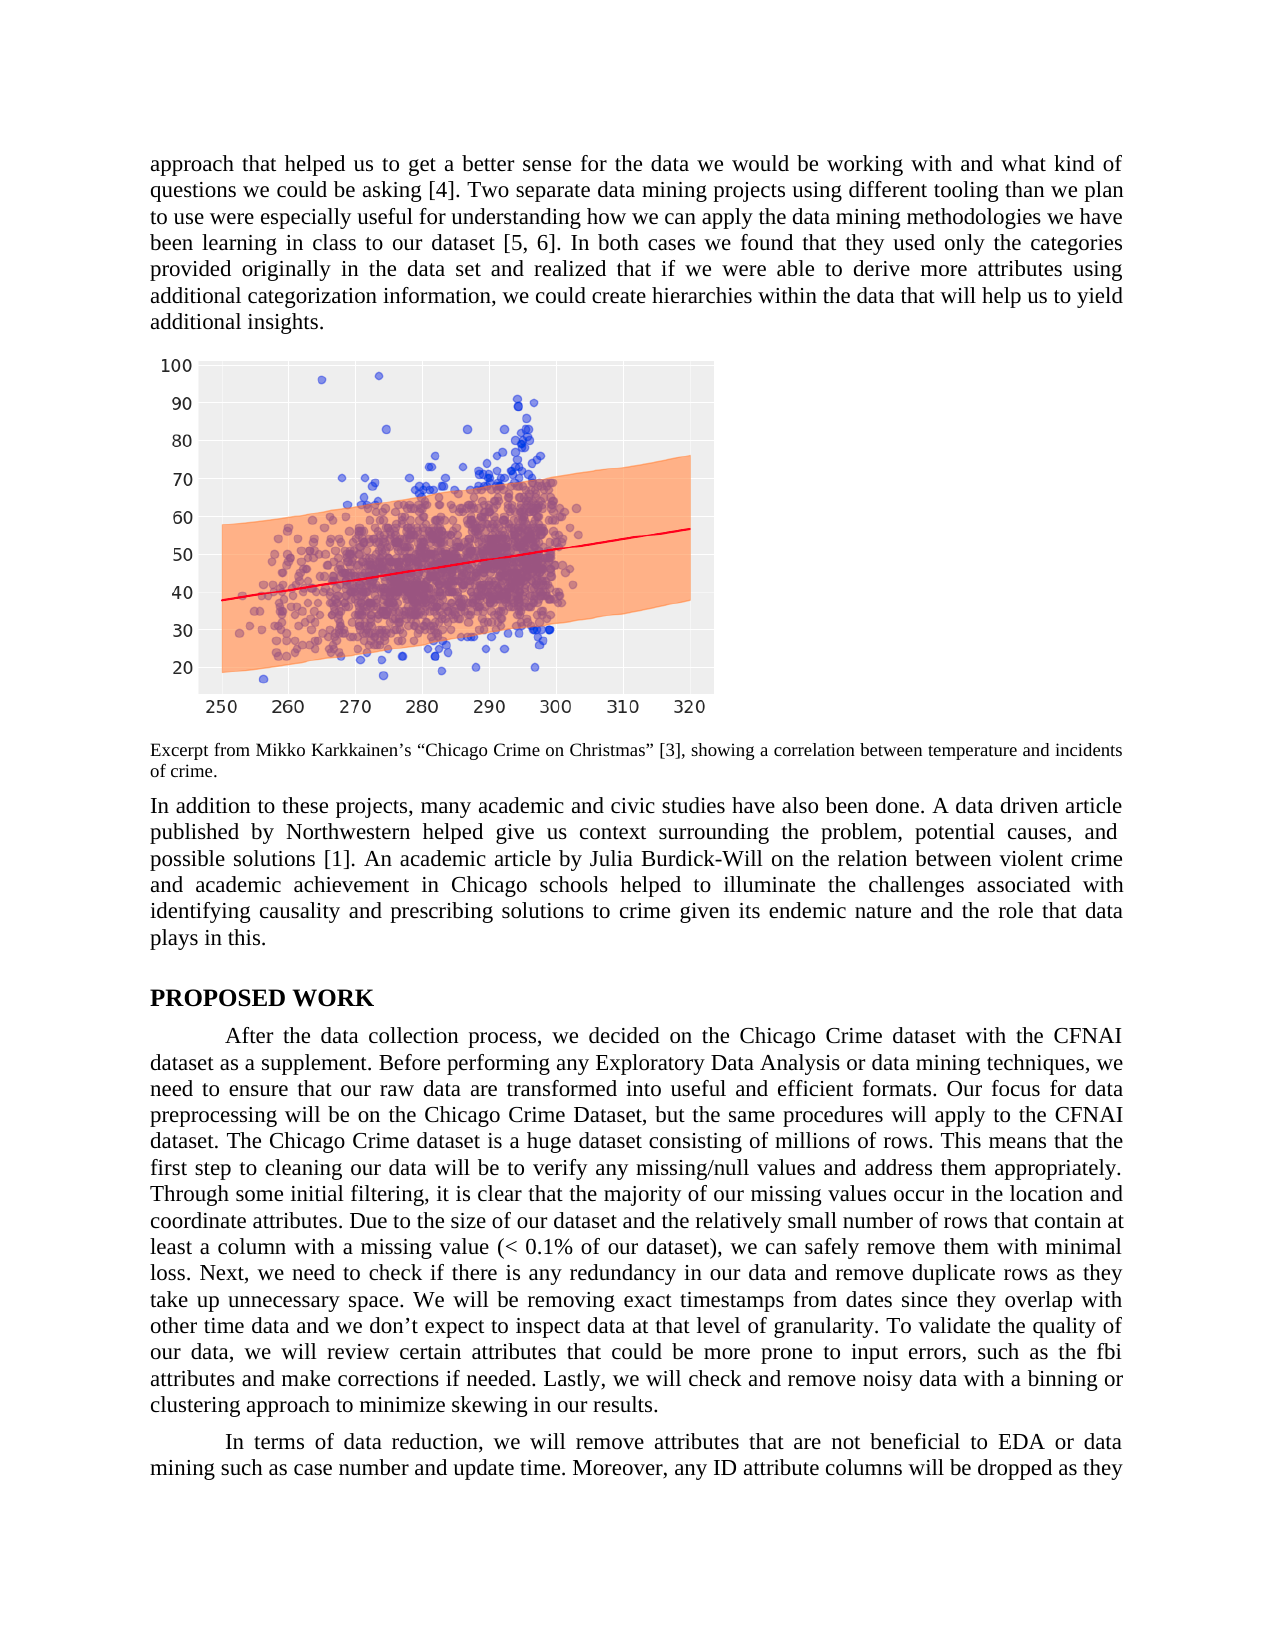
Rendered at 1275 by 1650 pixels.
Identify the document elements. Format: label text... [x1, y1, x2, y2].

text After the data collection process, we decided on the Chicago Crime dataset with the CFNAI dataset as a supplement. Before performing any Exploratory Data Analysis or data mining techniques, we need to ensure that our raw data are transformed into useful and efficient formats. Our focus for data preprocessing will be on the Chicago Crime Dataset, but the same procedures will apply to the CFNAI dataset. The Chicago Crime dataset is a huge dataset consisting of millions of rows. This means that the first step to cleaning our data will be to verify any missing/null values and address them appropriately. Through some initial filtering, it is clear that the majority of our missing values occur in the location and coordinate attributes. Due to the size of our dataset and the relatively small number of rows that contain at least a column with a missing value (< 0.1% of our dataset), we can safely remove them with minimal loss. Next, we need to check if there is any redundancy in our data and remove duplicate rows as they take up unnecessary space. We will be removing exact timestamps from dates since they overlap with other time data and we don’t expect to inspect data at that level of granularity. To validate the quality of our data, we will review certain attributes that could be more prone to input errors, such as the fbi attributes and make corrections if needed. Lastly, we will check and remove noisy data with a binning or clustering approach to minimize skewing in our results. [150, 1022, 1125, 1417]
picture [150, 345, 727, 728]
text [150, 1428, 1125, 1481]
text Excerpt from Mikko Karkkainen’s “Chicago Crime on Christmas” [3], showing a correlation between temperature and incidents of crime. [150, 738, 1125, 782]
text PROPOSED WORK [150, 983, 1125, 1012]
text In addition to these projects, many academic and civic studies have also been done. A data driven article published by Northwestern helped give us context surrounding the problem, potential causes, and possible solutions [1]. An academic article by Julia Burdick-Will on the relation between violent crime and academic achievement in Chicago schools helped to illuminate the challenges associated with identifying causality and prescribing solutions to crime given its endemic nature and the role that data plays in this. [150, 792, 1125, 950]
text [150, 150, 1125, 334]
